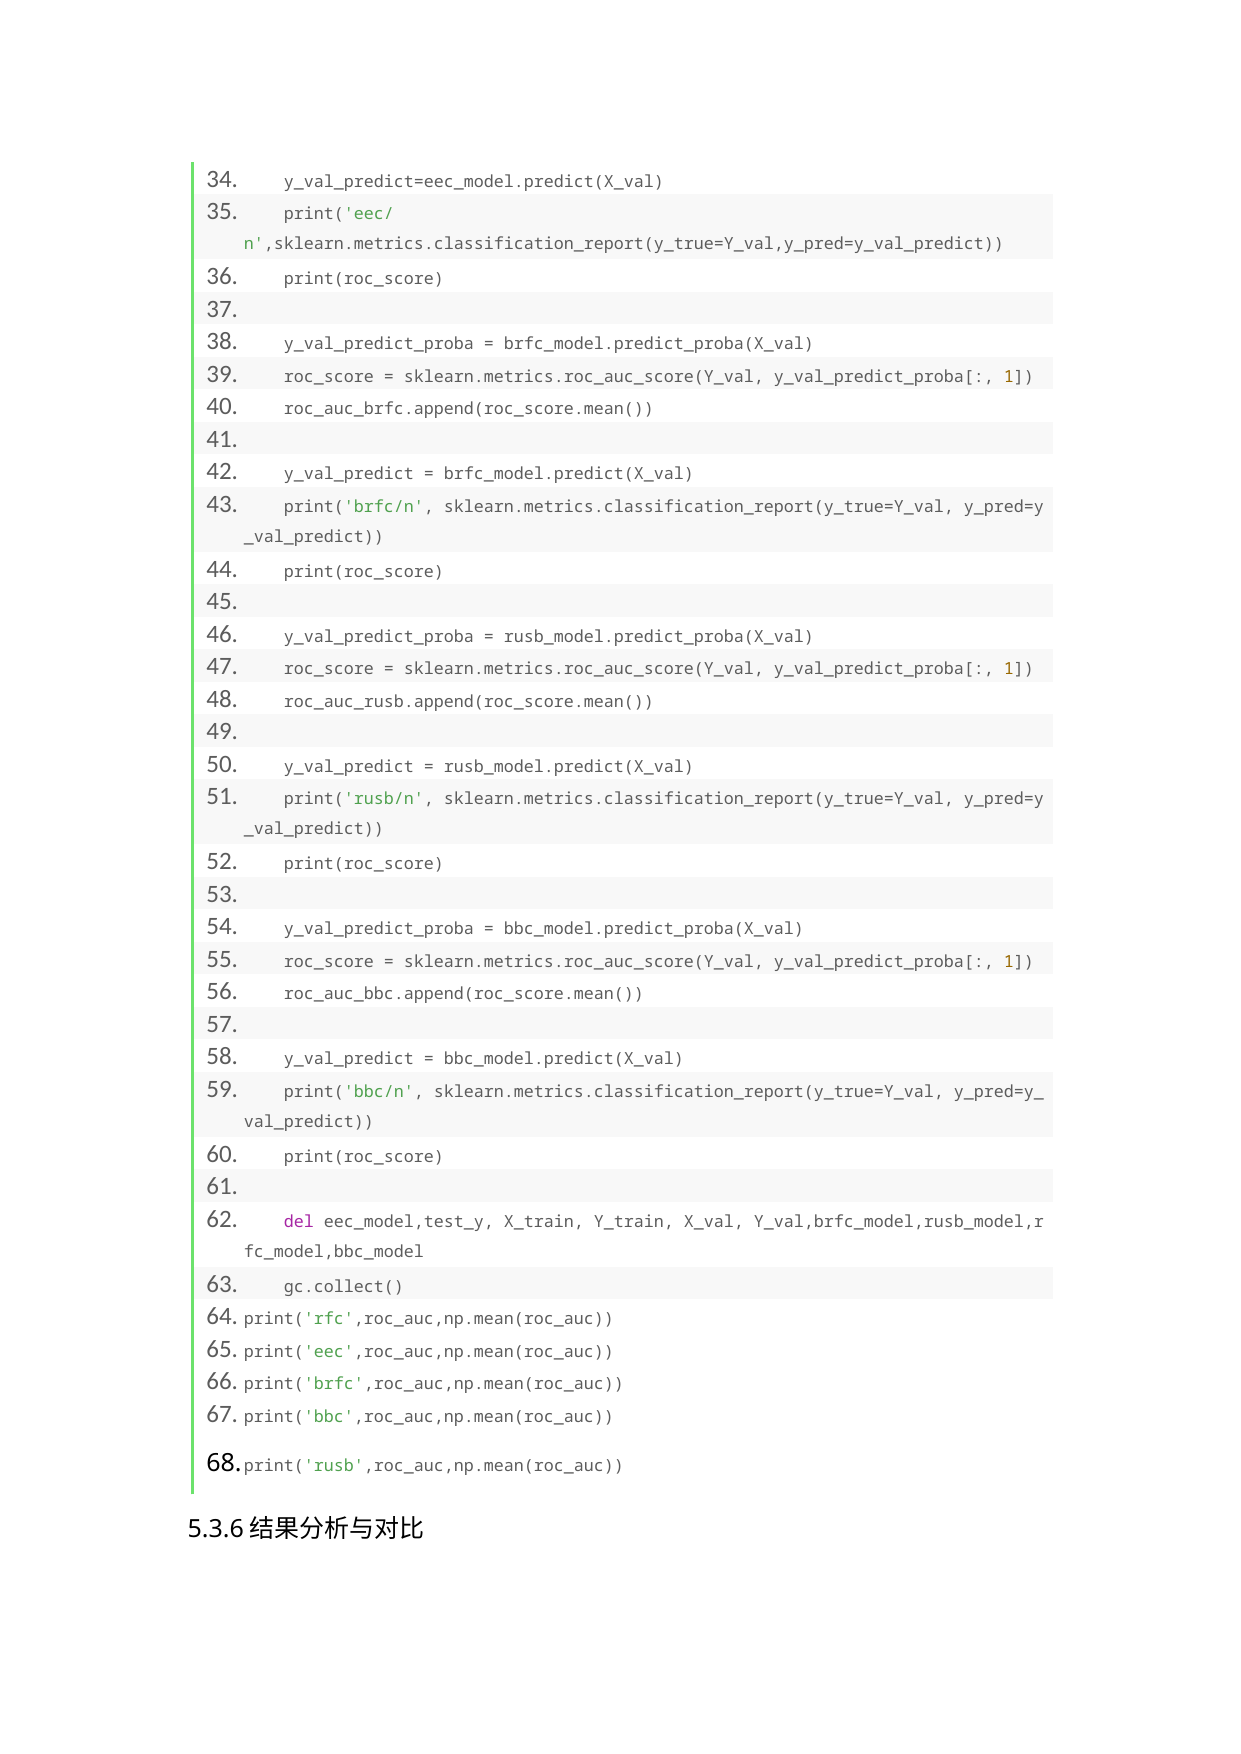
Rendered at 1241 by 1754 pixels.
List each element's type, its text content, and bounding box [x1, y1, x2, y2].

list roc_score = sklearn.metrics.roc_auc_score(Y_val, y_val_predict_proba[:, 1]) [194, 649, 1053, 682]
list print('rusb/n', sklearn.metrics.classification_report(y_true=Y_val, y_pred=y_val_predict)) [194, 779, 1053, 844]
list print('eec/n',sklearn.metrics.classification_report(y_true=Y_val,y_pred=y_val_predict)) [194, 194, 1053, 259]
list y_val_predict_proba = bbc_model.predict_proba(X_val) [194, 909, 1053, 942]
list print(roc_score) [194, 1137, 1053, 1169]
list print('rfc',roc_auc,np.mean(roc_auc)) [194, 1299, 1053, 1332]
list print('brfc',roc_auc,np.mean(roc_auc)) [194, 1364, 1053, 1397]
list y_val_predict_proba = brfc_model.predict_proba(X_val) [194, 324, 1053, 357]
list print('eec',roc_auc,np.mean(roc_auc)) [194, 1332, 1053, 1364]
list roc_auc_bbc.append(roc_score.mean()) [194, 974, 1053, 1007]
list y_val_predict = rusb_model.predict(X_val) [194, 747, 1053, 779]
list roc_auc_rusb.append(roc_score.mean()) [194, 682, 1053, 714]
list print(roc_score) [194, 552, 1053, 584]
list roc_score = sklearn.metrics.roc_auc_score(Y_val, y_val_predict_proba[:, 1]) [194, 942, 1053, 974]
list del eec_model,test_y, X_train, Y_train, X_val, Y_val,brfc_model,rusb_model,rfc_model,bbc_model [194, 1202, 1053, 1267]
list print('brfc/n', sklearn.metrics.classification_report(y_true=Y_val, y_pred=y_val_predict)) [194, 487, 1053, 552]
list print('rusb',roc_auc,np.mean(roc_auc)) [194, 1429, 1053, 1494]
list gc.collect() [194, 1267, 1053, 1299]
list print(roc_score) [194, 844, 1053, 877]
list y_val_predict = bbc_model.predict(X_val) [194, 1039, 1053, 1072]
list roc_score = sklearn.metrics.roc_auc_score(Y_val, y_val_predict_proba[:, 1]) [194, 357, 1053, 389]
list y_val_predict=eec_model.predict(X_val) [194, 162, 1053, 194]
list print('bbc/n', sklearn.metrics.classification_report(y_true=Y_val, y_pred=y_val_predict)) [194, 1072, 1053, 1137]
list y_val_predict_proba = rusb_model.predict_proba(X_val) [194, 617, 1053, 649]
text 5.3.6结果分析与对比 [187, 1494, 1053, 1559]
list roc_auc_brfc.append(roc_score.mean()) [194, 389, 1053, 422]
list y_val_predict = brfc_model.predict(X_val) [194, 454, 1053, 487]
list print('bbc',roc_auc,np.mean(roc_auc)) [194, 1397, 1053, 1429]
list print(roc_score) [194, 259, 1053, 292]
